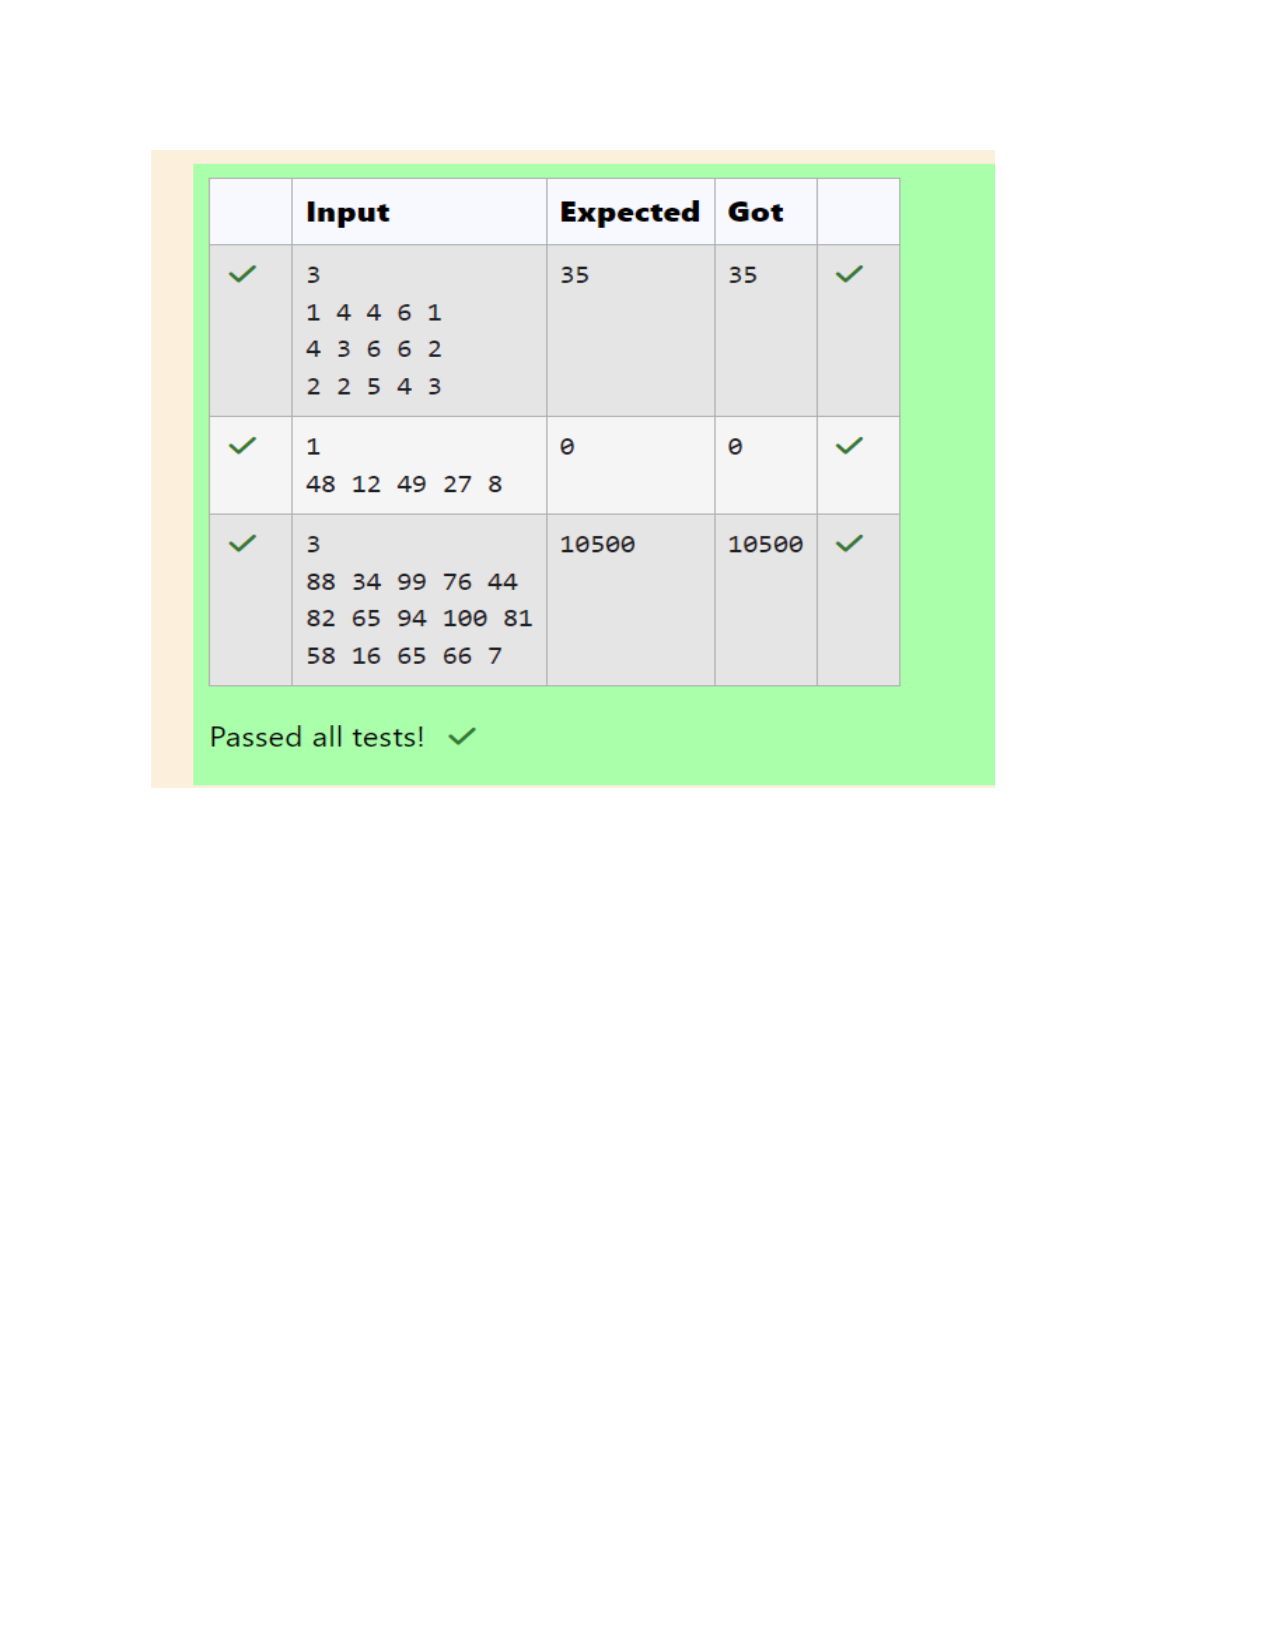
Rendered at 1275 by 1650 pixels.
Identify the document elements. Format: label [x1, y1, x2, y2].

picture [150, 150, 996, 788]
